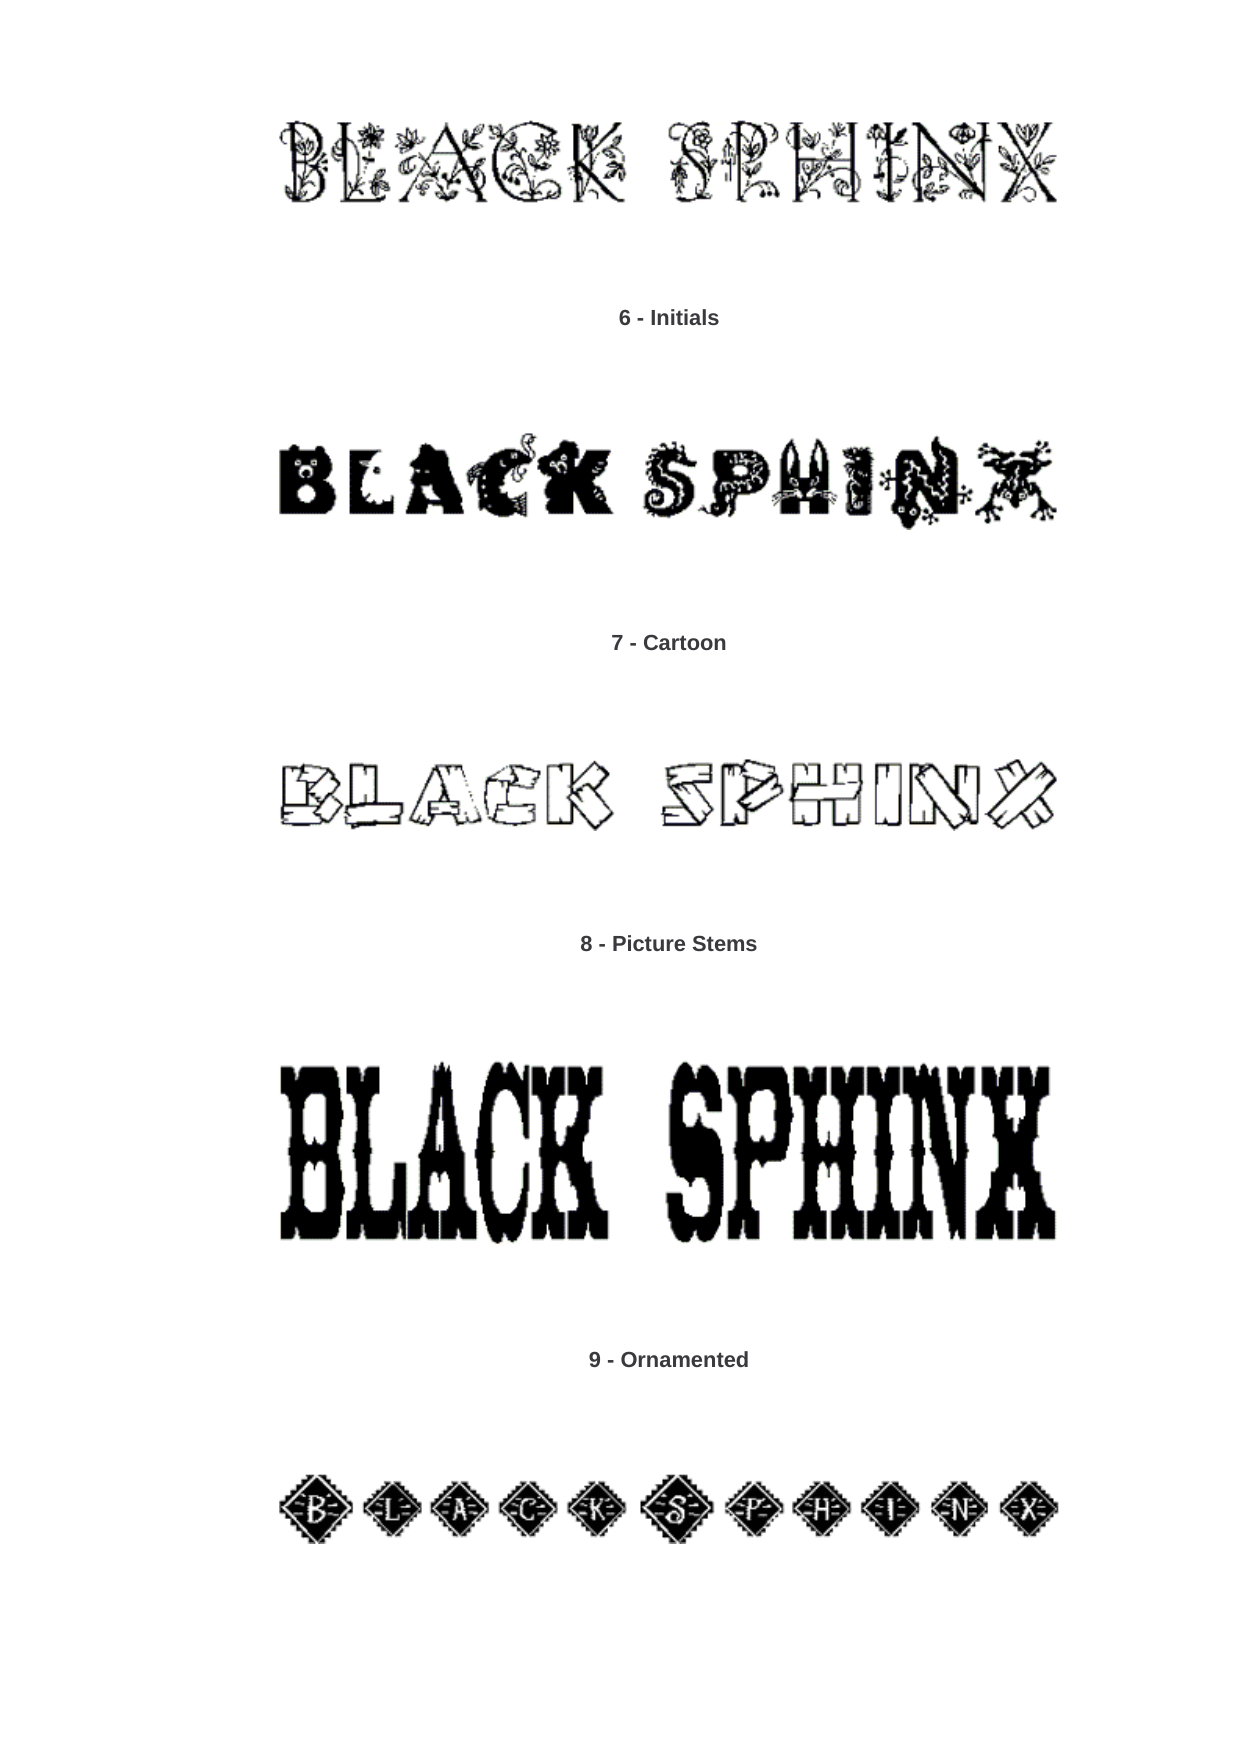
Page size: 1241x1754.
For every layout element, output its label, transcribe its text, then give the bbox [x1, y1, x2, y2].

picture [278, 1056, 1060, 1247]
text 7 - Cartoon [251, 630, 1087, 655]
picture [278, 755, 1060, 831]
picture [278, 118, 1060, 204]
picture [278, 1472, 1060, 1544]
text 6 - Initials [251, 304, 1087, 330]
text 8 - Picture Stems [251, 931, 1087, 956]
text 9 - Ornamented [251, 1347, 1087, 1372]
picture [278, 429, 1060, 530]
